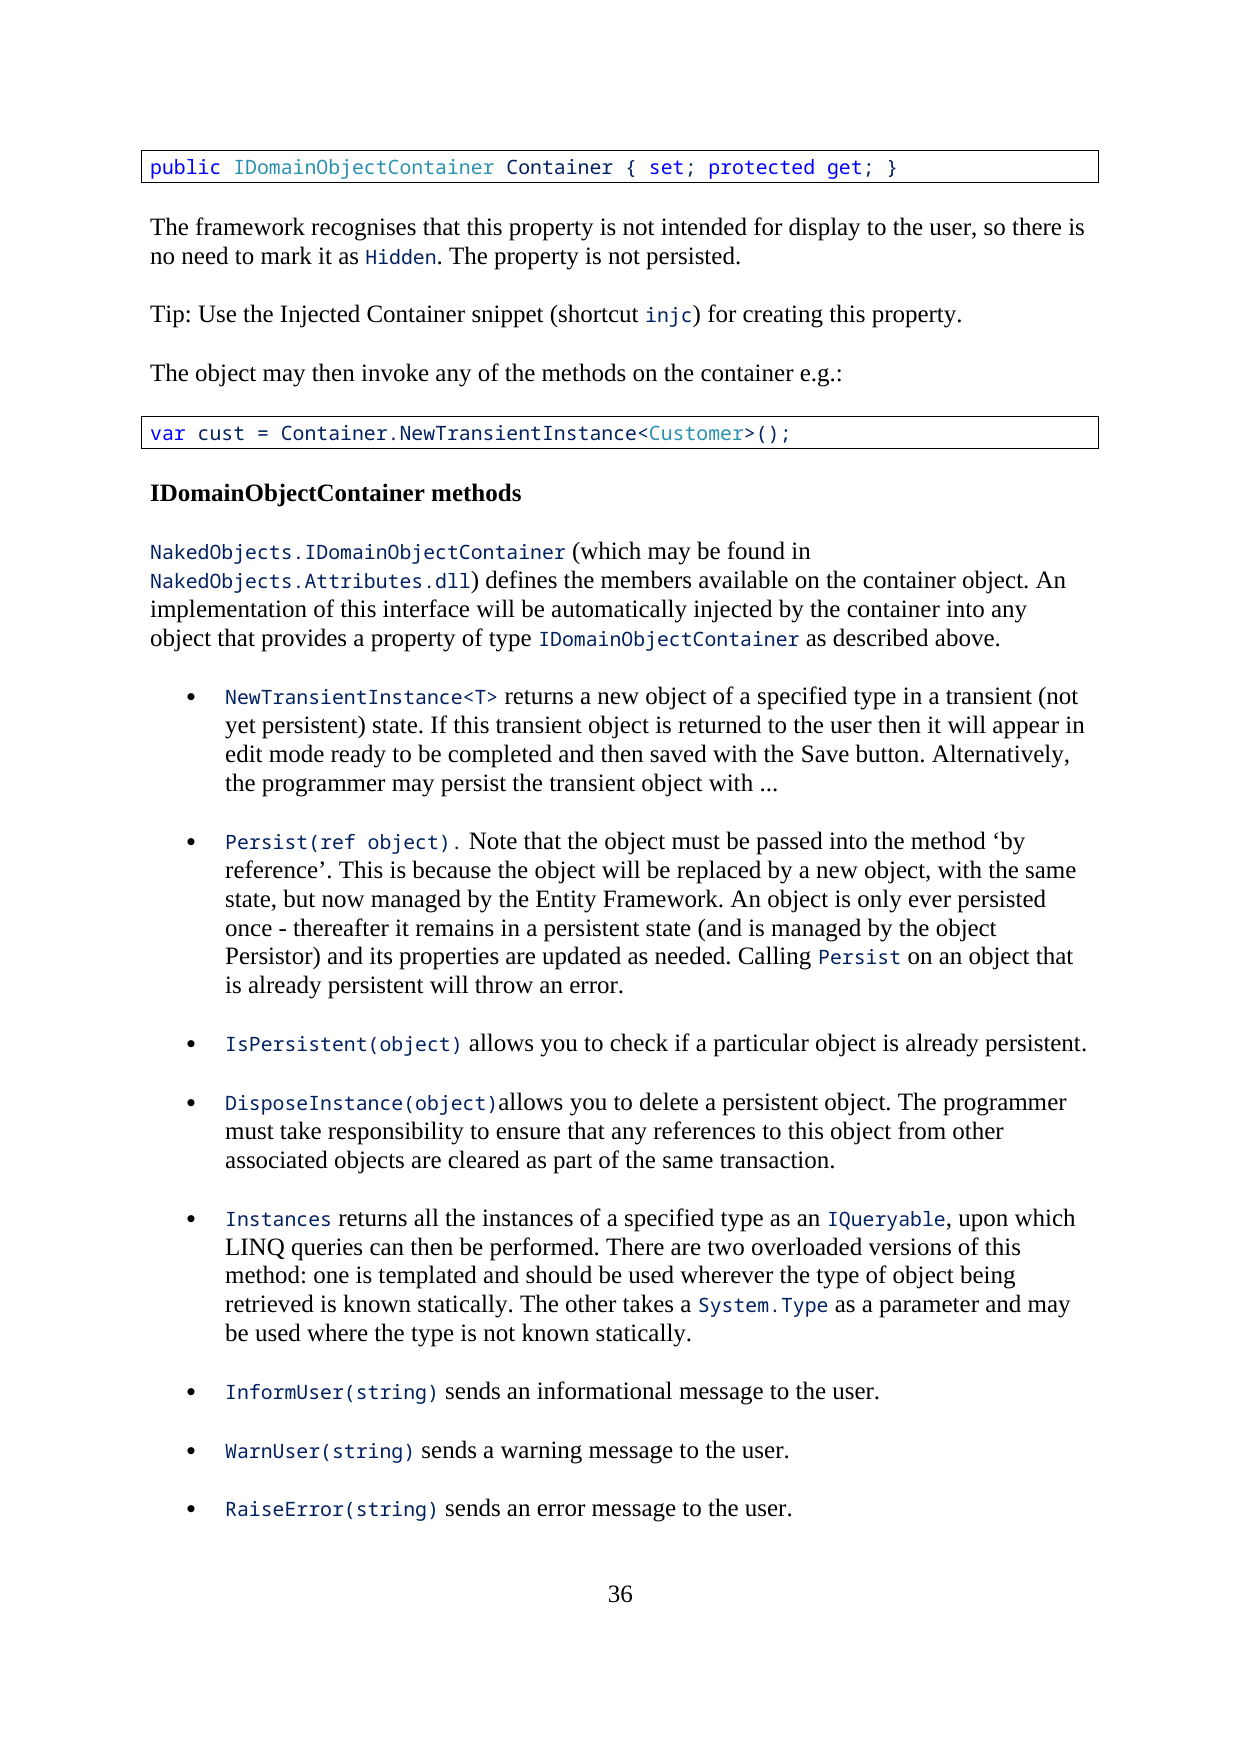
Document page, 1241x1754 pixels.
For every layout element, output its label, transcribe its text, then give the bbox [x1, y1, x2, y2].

text var cust = Container.NewTransientInstance<Customer>(); [142, 417, 1098, 448]
list WarnUser(string) sends a warning message to the user. [187, 1435, 1090, 1464]
list Persist(ref object). Note that the object must be passed into the method ‘by reference’. This is because the object will be replaced by a new object, with the same state, but now managed by the Entity Framework. An object is only ever persisted once - thereafter it remains in a persistent state (and is managed by the object Persistor) and its properties are updated as needed. Calling Persist on an object that is already persistent will throw an error. [187, 826, 1090, 999]
list RaiseError(string) sends an error message to the user. [187, 1493, 1090, 1522]
list IsPersistent(object) allows you to check if a particular object is already persistent. [187, 1028, 1090, 1058]
list InformUser(string) sends an informational message to the user. [187, 1376, 1090, 1406]
subtitle IDomainObjectContainer methods [150, 478, 1090, 507]
text The object may then invoke any of the methods on the container e.g.: [150, 358, 1090, 387]
text Tip: Use the Injected Container snippet (shortcut injc) for creating this property. [150, 299, 1090, 329]
text NakedObjects.IDomainObjectContainer (which may be found in NakedObjects.Attributes.dll) defines the members available on the container object. An implementation of this interface will be automatically injected by the container into any object that provides a property of type IDomainObjectContainer as described above. [150, 536, 1090, 652]
list NewTransientInstance<T> returns a new object of a specified type in a transient (not yet persistent) state. If this transient object is returned to the user then it will appear in edit mode ready to be completed and then saved with the Save button. Alternatively, the programmer may persist the transient object with ... [187, 681, 1090, 797]
list DisposeInstance(object)allows you to delete a persistent object. The programmer must take responsibility to ensure that any references to this object from other associated objects are cleared as part of the same transaction. [187, 1087, 1090, 1173]
text public IDomainObjectContainer Container { set; protected get; } [142, 151, 1098, 182]
